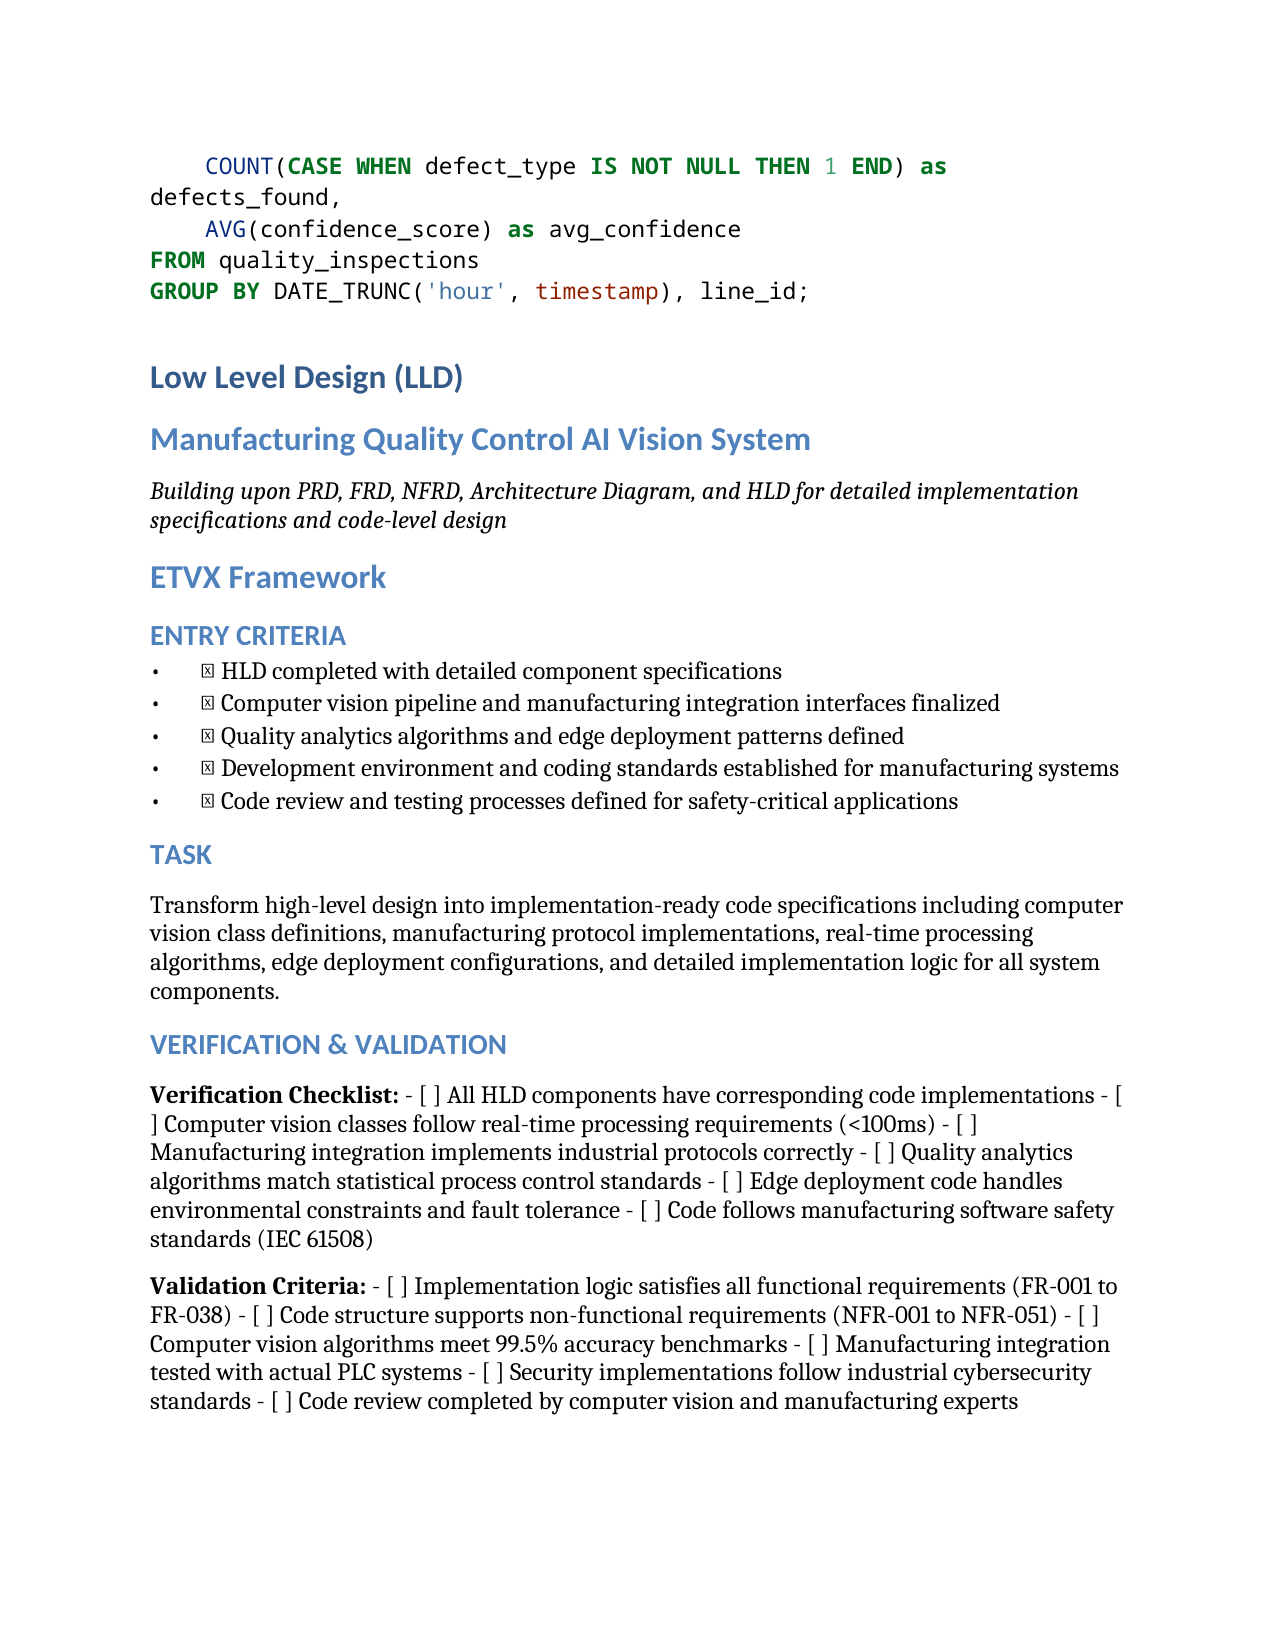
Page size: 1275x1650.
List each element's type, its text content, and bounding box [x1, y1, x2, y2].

subtitle ENTRY CRITERIA [150, 617, 1125, 653]
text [150, 150, 1125, 306]
text Building upon PRD, FRD, NFRD, Architecture Diagram, and HLD for detailed implementation specifications and code-level design [150, 477, 1125, 535]
subtitle Manufacturing Quality Control AI Vision System [150, 418, 1125, 458]
list ✅ HLD completed with detailed component specifications [150, 657, 1125, 685]
list ✅ Quality analytics algorithms and edge deployment patterns defined [150, 722, 1125, 750]
list ✅ Computer vision pipeline and manufacturing integration interfaces finalized [150, 689, 1125, 718]
list ✅ Development environment and coding standards established for manufacturing systems [150, 754, 1125, 783]
list ✅ Code review and testing processes defined for safety-critical applications [150, 787, 1125, 815]
subtitle VERIFICATION & VALIDATION [150, 1026, 1125, 1062]
text Validation Criteria: - [ ] Implementation logic satisfies all functional requirements (FR-001 to FR-038) - [ ] Code structure supports non-functional requirements (NFR-001 to NFR-051) - [ ] Computer vision algorithms meet 99.5% accuracy benchmarks - [ ] Manufacturing integration tested with actual PLC systems - [ ] Security implementations follow industrial cybersecurity standards - [ ] Code review completed by computer vision and manufacturing experts [150, 1272, 1125, 1416]
text Verification Checklist: - [ ] All HLD components have corresponding code implementations - [ ] Computer vision classes follow real-time processing requirements (<100ms) - [ ] Manufacturing integration implements industrial protocols correctly - [ ] Quality analytics algorithms match statistical process control standards - [ ] Edge deployment code handles environmental constraints and fault tolerance - [ ] Code follows manufacturing software safety standards (IEC 61508) [150, 1081, 1125, 1253]
subtitle Low Level Design (LLD) [150, 356, 1125, 397]
subtitle TASK [150, 836, 1125, 872]
subtitle ETVX Framework [150, 556, 1125, 596]
text Transform high-level design into implementation-ready code specifications including computer vision class definitions, manufacturing protocol implementations, real-time processing algorithms, edge deployment configurations, and detailed implementation logic for all system components. [150, 891, 1125, 1006]
